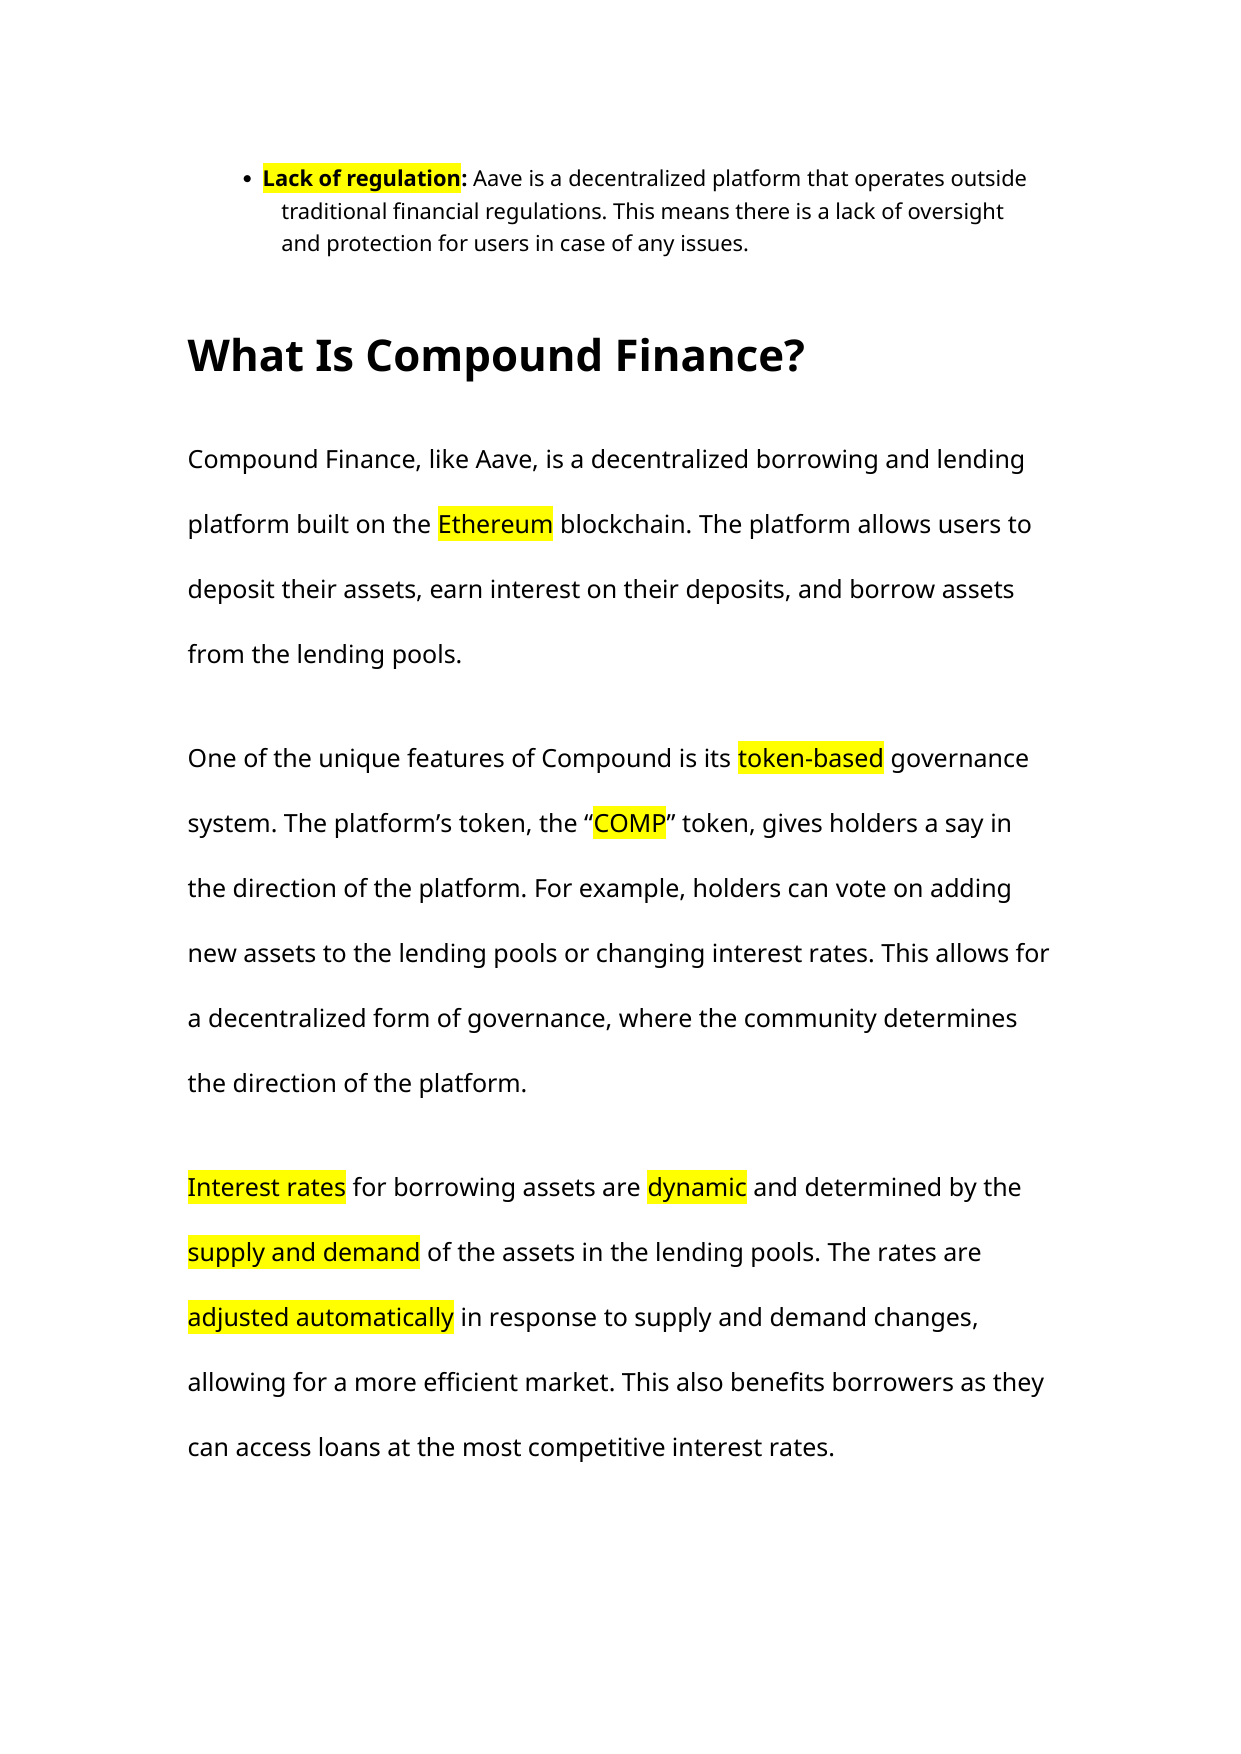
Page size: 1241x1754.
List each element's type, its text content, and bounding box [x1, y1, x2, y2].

text One of the unique features of Compound is its token-based governance system. The platform’s token, the “COMP” token, gives holders a say in the direction of the platform. For example, holders can vote on adding new assets to the lending pools or changing interest rates. This allows for a decentralized form of governance, where the community determines the direction of the platform. [187, 725, 1053, 1115]
text Compound Finance, like Aave, is a decentralized borrowing and lending platform built on the Ethereum blockchain. The platform allows users to deposit their assets, earn interest on their deposits, and borrow assets from the lending pools. [187, 426, 1053, 686]
list Lack of regulation: Aave is a decentralized platform that operates outside traditional financial regulations. This means there is a lack of oversight and protection for users in case of any issues. [244, 162, 1034, 259]
subtitle What Is Compound Finance? [187, 322, 1053, 387]
text Interest rates for borrowing assets are dynamic and determined by the supply and demand of the assets in the lending pools. The rates are adjusted automatically in response to supply and demand changes, allowing for a more efficient market. This also benefits borrowers as they can access loans at the most competitive interest rates. [187, 1154, 1053, 1479]
